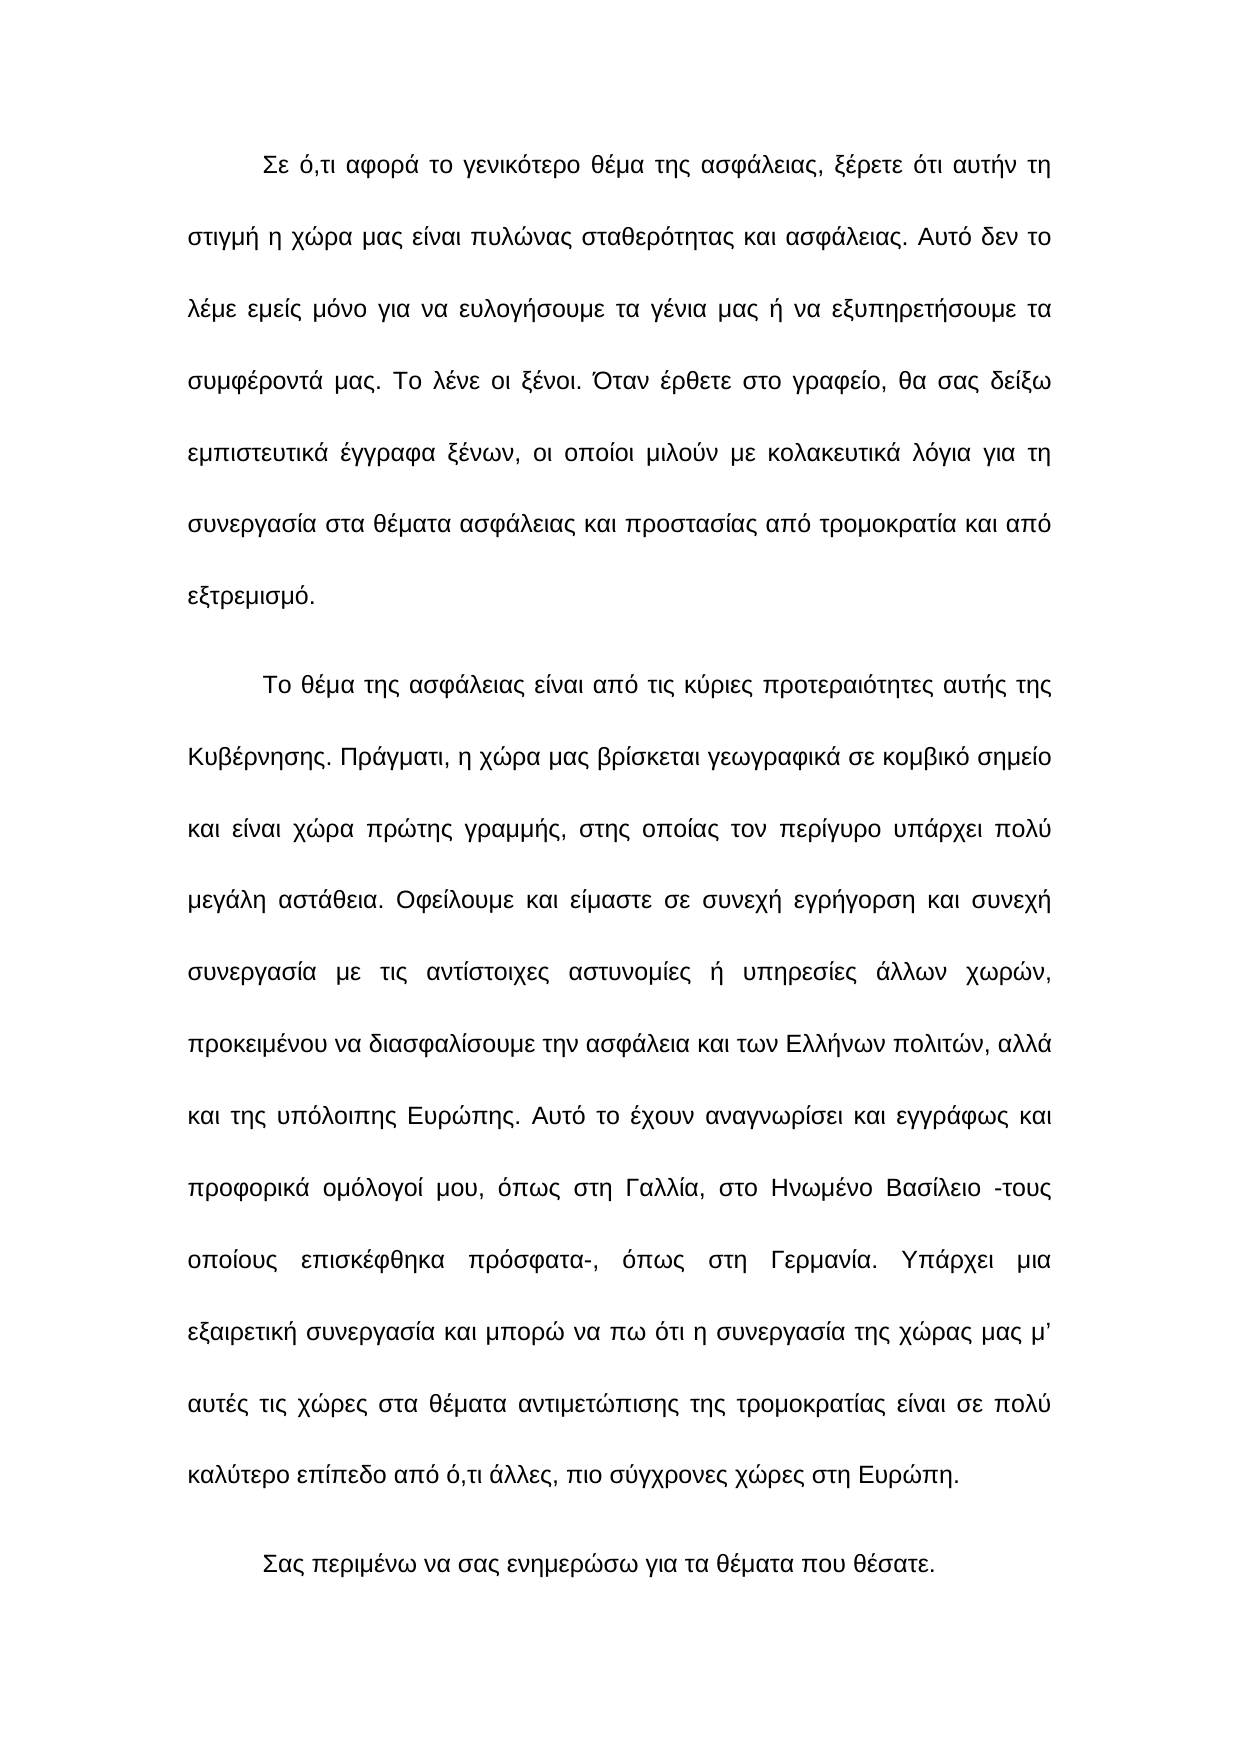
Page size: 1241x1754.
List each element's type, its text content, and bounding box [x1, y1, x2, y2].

text Το θέμα της ασφάλειας είναι από τις κύριες προτεραιότητες αυτής της Κυβέρνησης. Πράγματι, η χώρα μας βρίσκεται γεωγραφικά σε κομβικό σημείο και είναι χώρα πρώτης γραμμής, στης οποίας τον περίγυρο υπάρχει πολύ μεγάλη αστάθεια. Οφείλουμε και είμαστε σε συνεχή εγρήγορση και συνεχή συνεργασία με τις αντίστοιχες αστυνομίες ή υπηρεσίες άλλων χωρών, προκειμένου να διασφαλίσουμε την ασφάλεια και των Ελλήνων πολιτών, αλλά και της υπόλοιπης Ευρώπης. Αυτό το έχουν αναγνωρίσει και εγγράφως και προφορικά ομόλογοί μου, όπως στη Γαλλία, στο Ηνωμένο Βασίλειο -τους οποίους επισκέφθηκα πρόσφατα-, όπως στη Γερμανία. Υπάρχει μια εξαιρετική συνεργασία και μπορώ να πω ότι η συνεργασία της χώρας μας μ’ αυτές τις χώρες στα θέματα αντιμετώπισης της τρομοκρατίας είναι σε πολύ καλύτερο επίπεδο από ό,τι άλλες, πιο σύγχρονες χώρες στη Ευρώπη. [187, 670, 1053, 1489]
text Σας περιμένω να σας ενημερώσω για τα θέματα που θέσατε. [187, 1549, 1053, 1578]
text Σε ό,τι αφορά το γενικότερο θέμα της ασφάλειας, ξέρετε ότι αυτήν τη στιγμή η χώρα μας είναι πυλώνας σταθερότητας και ασφάλειας. Αυτό δεν το λέμε εμείς μόνο για να ευλογήσουμε τα γένια μας ή να εξυπηρετήσουμε τα συμφέροντά μας. Το λένε οι ξένοι. Όταν έρθετε στο γραφείο, θα σας δείξω εμπιστευτικά έγγραφα ξένων, οι οποίοι μιλούν με κολακευτικά λόγια για τη συνεργασία στα θέματα ασφάλειας και προστασίας από τρομοκρατία και από εξτρεμισμό. [187, 150, 1053, 610]
